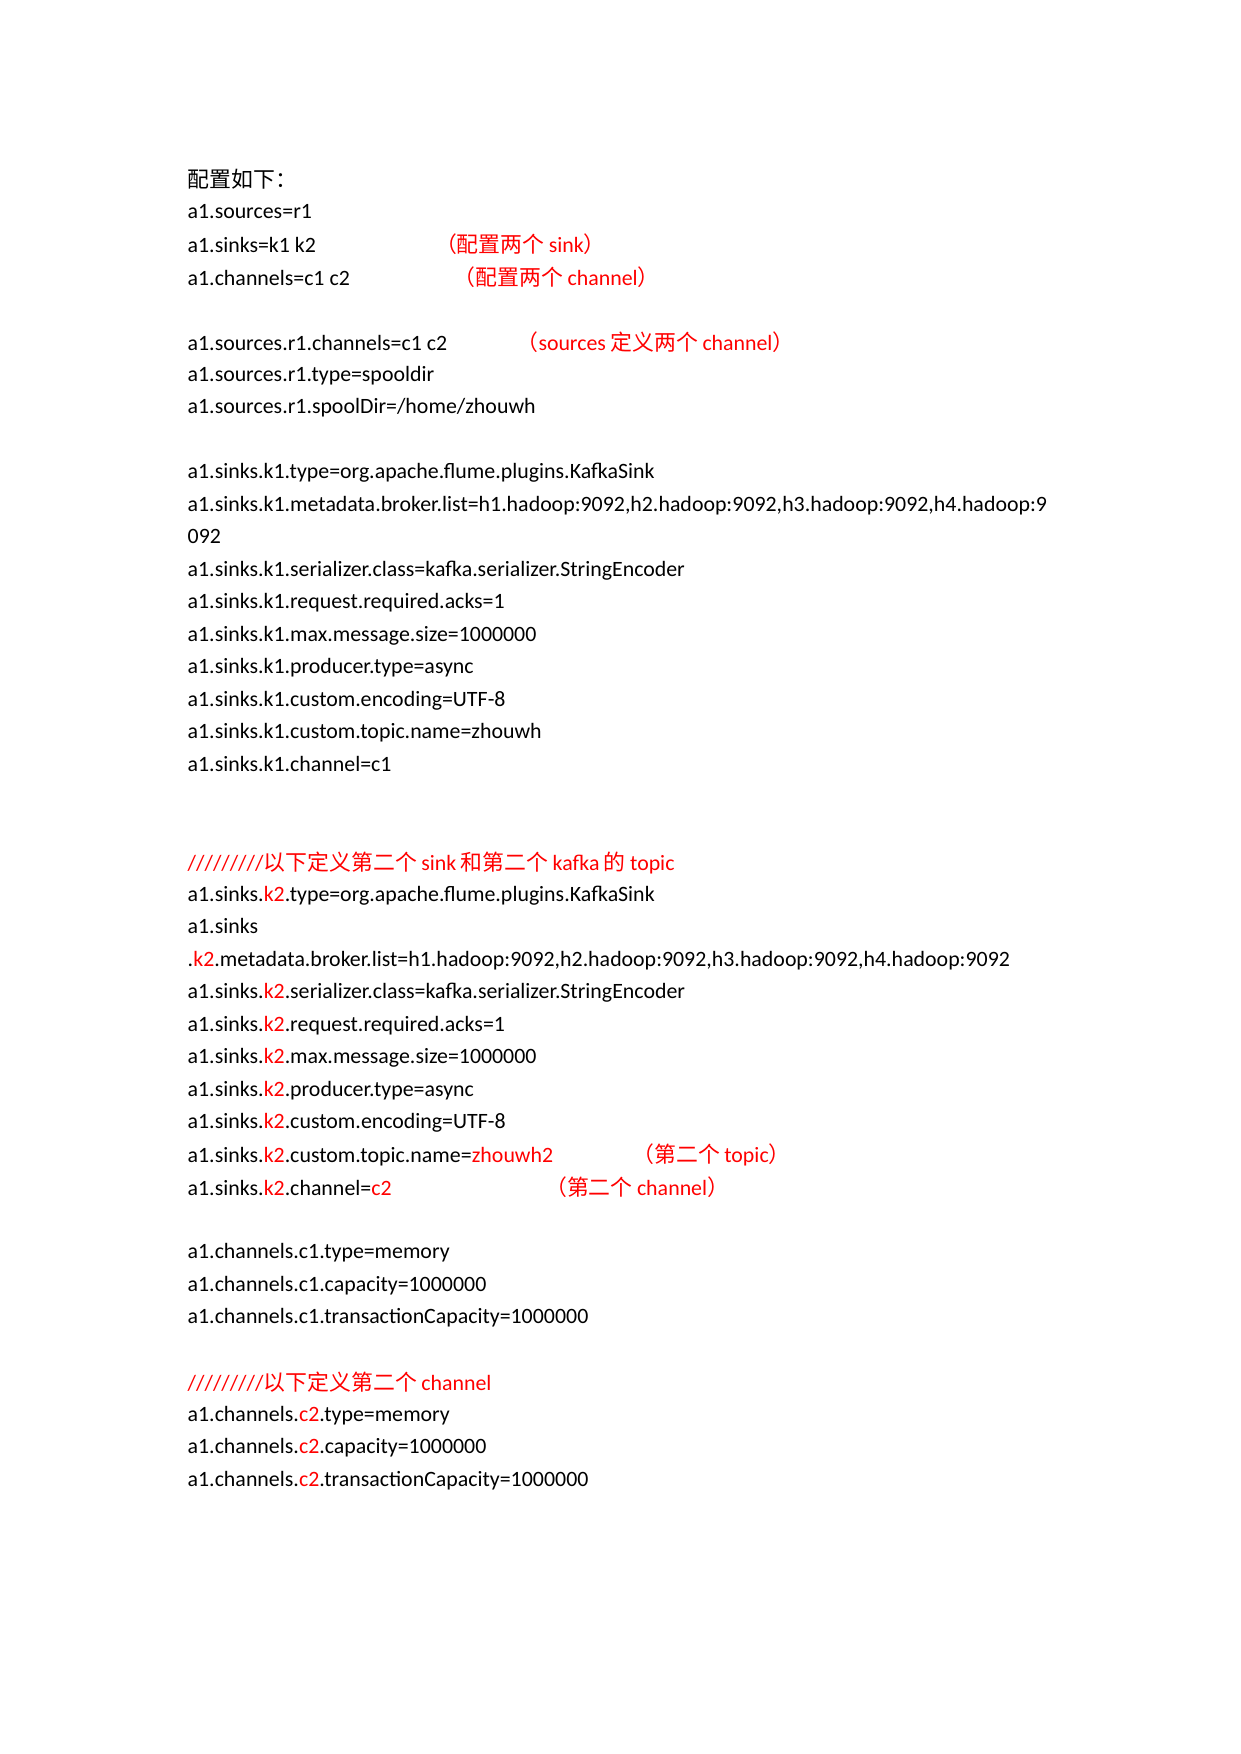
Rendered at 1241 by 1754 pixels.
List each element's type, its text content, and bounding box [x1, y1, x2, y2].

text a1.sinks.k1.metadata.broker.list=h1.hadoop:9092,h2.hadoop:9092,h3.hadoop:9092,h4.hadoop:9092 [187, 487, 1053, 552]
text a1.sinks.k2.custom.encoding=UTF-8 [187, 1104, 1053, 1137]
text a1.channels=c1 c2 （配置两个channel） [187, 259, 1053, 292]
text a1.sinks.k1.max.message.size=1000000 [187, 617, 1053, 649]
text a1.channels.c2.capacity=1000000 [187, 1429, 1053, 1462]
text a1.sinks.k1.request.required.acks=1 [187, 584, 1053, 617]
text a1.sinks.k2.channel=c2 （第二个channel） [187, 1169, 1053, 1202]
text a1.sinks.k1.serializer.class=kafka.serializer.StringEncoder [187, 552, 1053, 584]
text a1.sinks.k2.max.message.size=1000000 [187, 1039, 1053, 1072]
text a1.sources.r1.channels=c1 c2 （sources定义两个channel） [187, 324, 1053, 357]
text a1.sinks.k2.producer.type=async [187, 1072, 1053, 1104]
text a1.sinks.k2.serializer.class=kafka.serializer.StringEncoder [187, 974, 1053, 1007]
text a1.sinks.k1.custom.encoding=UTF-8 [187, 682, 1053, 714]
text a1.sources.r1.type=spooldir [187, 357, 1053, 389]
text /////////以下定义第二个channel [187, 1364, 1053, 1397]
text a1.sinks.k1.channel=c1 [187, 747, 1053, 779]
text a1.sources=r1 [187, 194, 1053, 227]
text a1.sinks=k1 k2 （配置两个sink） [187, 227, 1053, 259]
text a1.sinks.k2.request.required.acks=1 [187, 1007, 1053, 1039]
text a1.sinks.k2.metadata.broker.list=h1.hadoop:9092,h2.hadoop:9092,h3.hadoop:9092,h4.hadoop:9092 [187, 909, 1053, 974]
text a1.channels.c2.transactionCapacity=1000000 [187, 1462, 1053, 1494]
text a1.sinks.k1.type=org.apache.flume.plugins.KafkaSink [187, 454, 1053, 487]
text a1.channels.c2.type=memory [187, 1397, 1053, 1429]
text a1.channels.c1.capacity=1000000 [187, 1267, 1053, 1299]
text a1.channels.c1.transactionCapacity=1000000 [187, 1299, 1053, 1332]
text 配置如下： [187, 162, 1053, 194]
text a1.channels.c1.type=memory [187, 1234, 1053, 1267]
text a1.sinks.k2.custom.topic.name=zhouwh2 （第二个topic） [187, 1137, 1053, 1169]
text a1.sinks.k2.type=org.apache.flume.plugins.KafkaSink [187, 877, 1053, 909]
text a1.sources.r1.spoolDir=/home/zhouwh [187, 389, 1053, 422]
text a1.sinks.k1.custom.topic.name=zhouwh [187, 714, 1053, 747]
text a1.sinks.k1.producer.type=async [187, 649, 1053, 682]
text /////////以下定义第二个sink和第二个kafka的topic [187, 844, 1053, 877]
